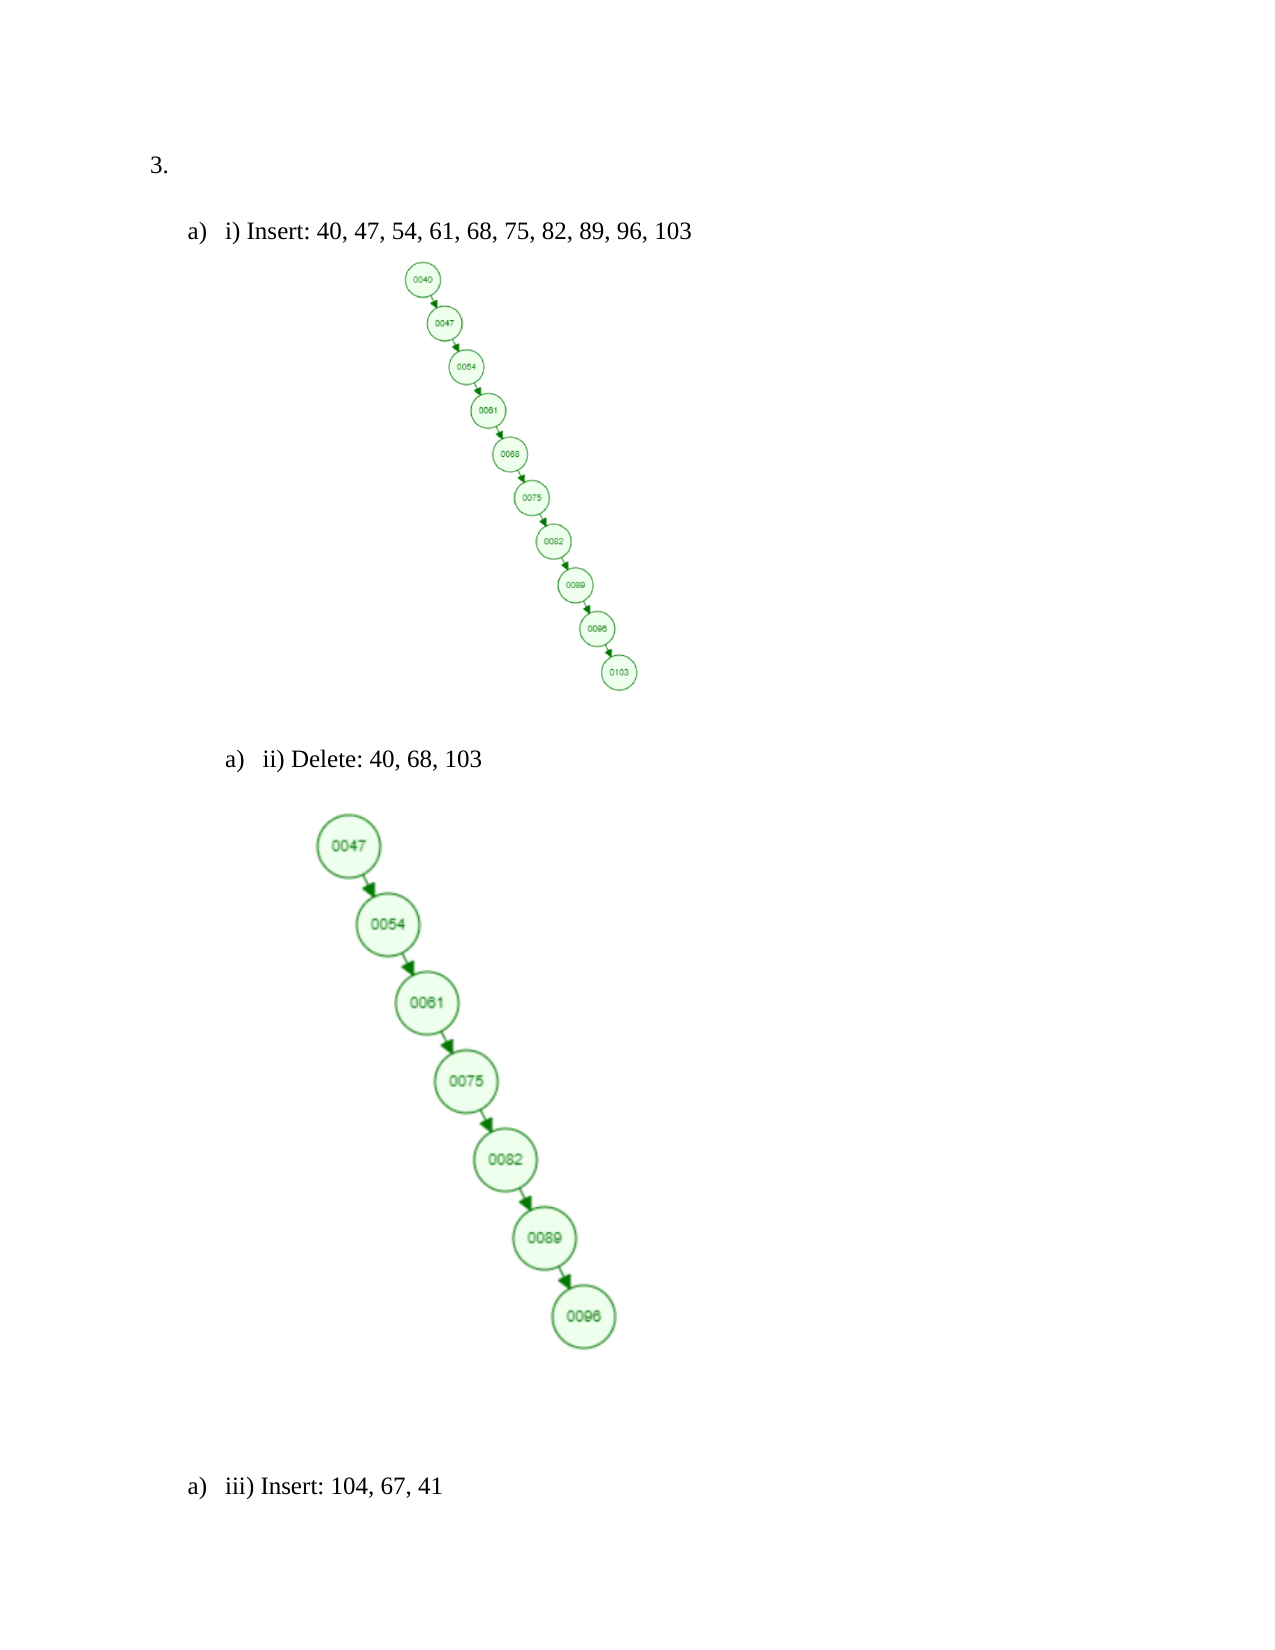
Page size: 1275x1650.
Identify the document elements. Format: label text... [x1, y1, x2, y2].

picture [350, 252, 729, 700]
list i) Insert: 40, 47, 54, 61, 68, 75, 82, 89, 96, 103 [187, 216, 1125, 245]
text 3. [150, 150, 1125, 179]
picture [225, 778, 751, 1381]
list ii) Delete: 40, 68, 103 [225, 744, 1125, 773]
list iii) Insert: 104, 67, 41 [187, 1471, 1125, 1499]
